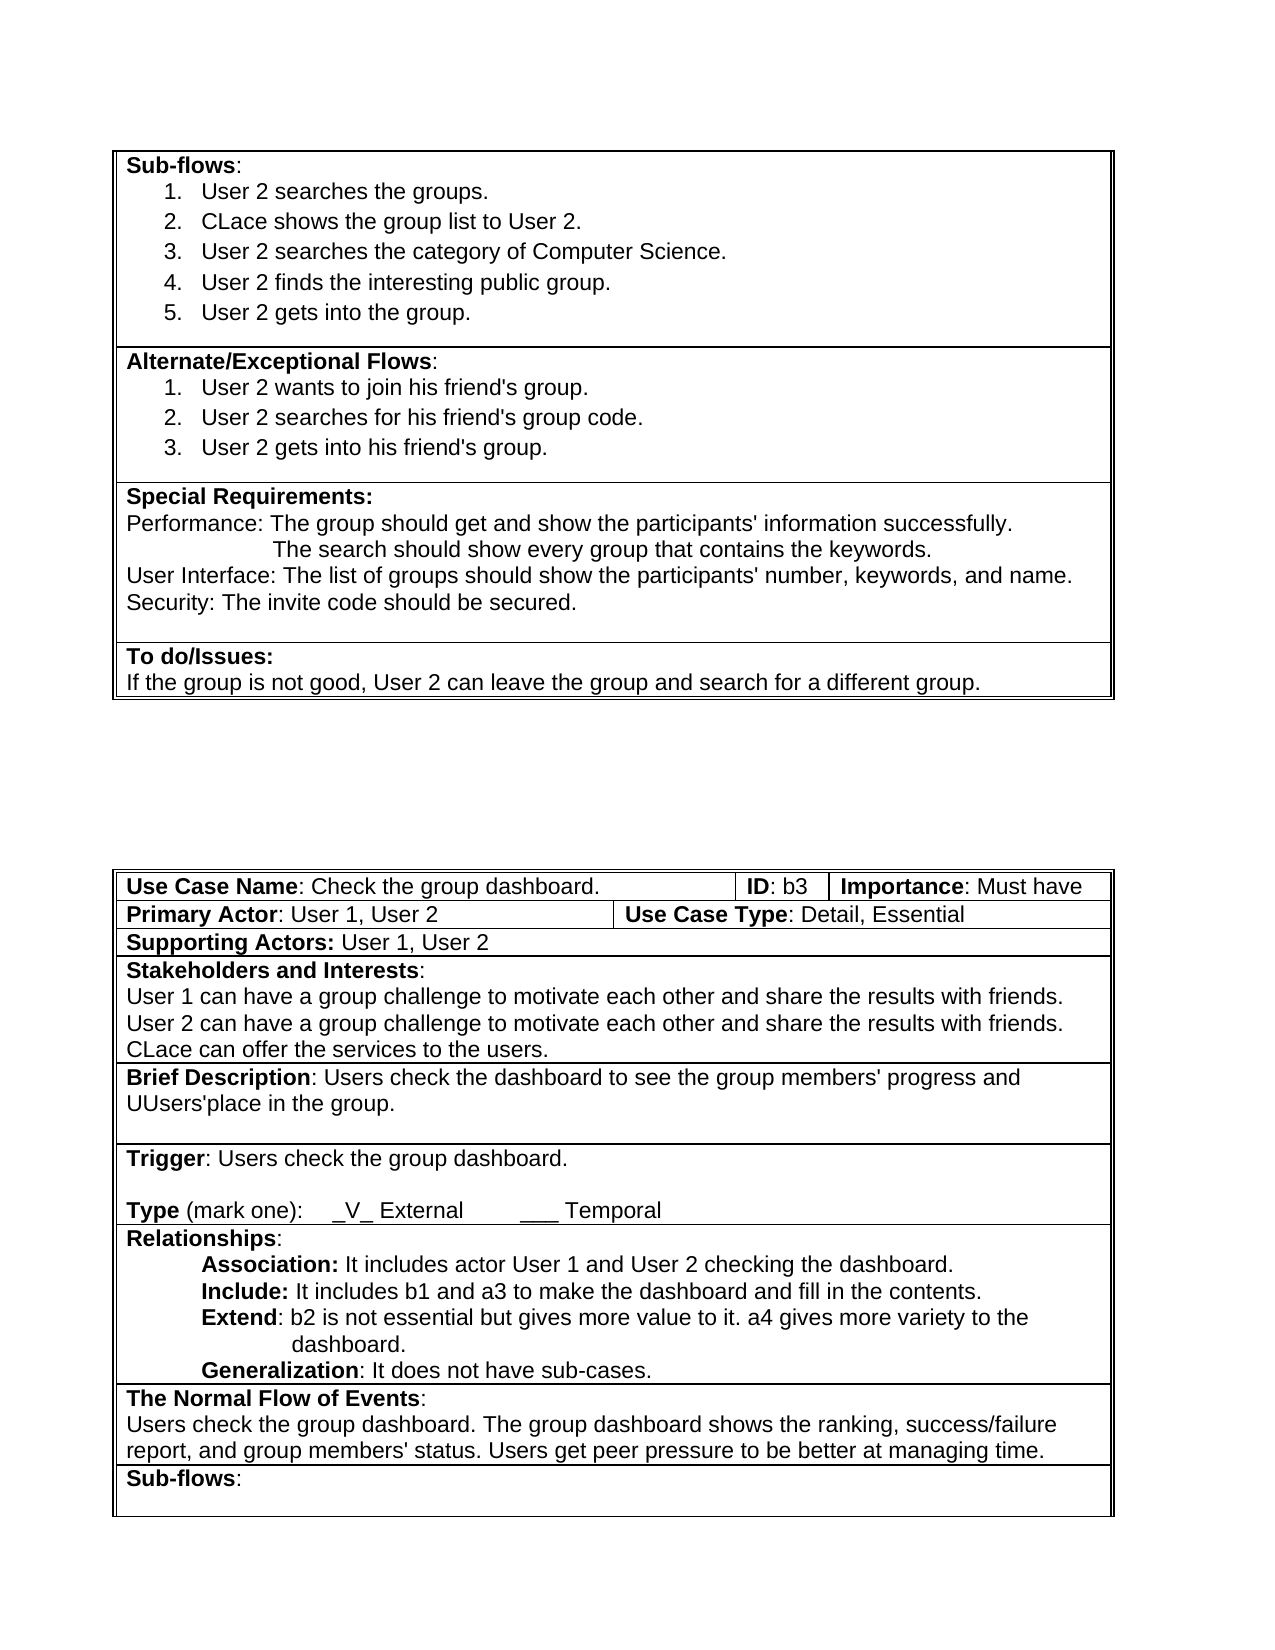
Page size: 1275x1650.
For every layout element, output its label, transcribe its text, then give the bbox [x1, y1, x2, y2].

table_header Importance: Must have [830, 873, 1110, 899]
table_cell Primary Actor: User 1, User 2 [117, 901, 613, 927]
table_cell Relationships: Association: It includes actor User 1 and User 2 checking the dashboard. Include: It includes b1 and a3 to make the dashboard and fill in the contents. Extend: b2 is not essential but gives more value to it. a4 gives more variety to the dashboard. Generalization: It does not have sub-cases. [117, 1225, 1110, 1383]
table_cell The Normal Flow of Events: Users check the group dashboard. The group dashboard shows the ranking, success/failure report, and group members' status. Users get peer pressure to be better at managing time. [117, 1385, 1110, 1464]
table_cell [117, 1466, 1110, 1516]
table_header Use Case Name: Check the group dashboard. [117, 873, 735, 899]
table_cell To do/Issues: If the group is not good, User 2 can leave the group and search for a different group. [117, 643, 1110, 696]
table_cell Trigger: Users check the group dashboard. Type (mark one): _V_ External ___ Temporal [117, 1145, 1110, 1223]
table_header ID: b3 [736, 873, 828, 899]
table_cell Special Requirements: Performance: The group should get and show the participants' information successfully. The search should show every group that contains the keywords. User Interface: The list of groups should show the participants' number, keywords, and name. Security: The invite code should be secured. [117, 483, 1110, 641]
table_cell Sub-flows: User 2 searches the groups. CLace shows the group list to User 2. User 2 searches the category of Computer Science. User 2 finds the interesting public group. User 2 gets into the group. [117, 152, 1110, 346]
table_cell Brief Description: Users check the dashboard to see the group members' progress and UUsers'place in the group. [117, 1064, 1110, 1143]
table_cell Alternate/Exceptional Flows: User 2 wants to join his friend's group. User 2 searches for his friend's group code. User 2 gets into his friend's group. [117, 348, 1110, 482]
table_cell Supporting Actors: User 1, User 2 [117, 929, 1110, 955]
table_cell Use Case Type: Detail, Essential [614, 901, 1110, 927]
table_cell Stakeholders and Interests: User 1 can have a group challenge to motivate each other and share the results with friends. User 2 can have a group challenge to motivate each other and share the results with friends. CLace can offer the services to the users. [117, 957, 1110, 1062]
